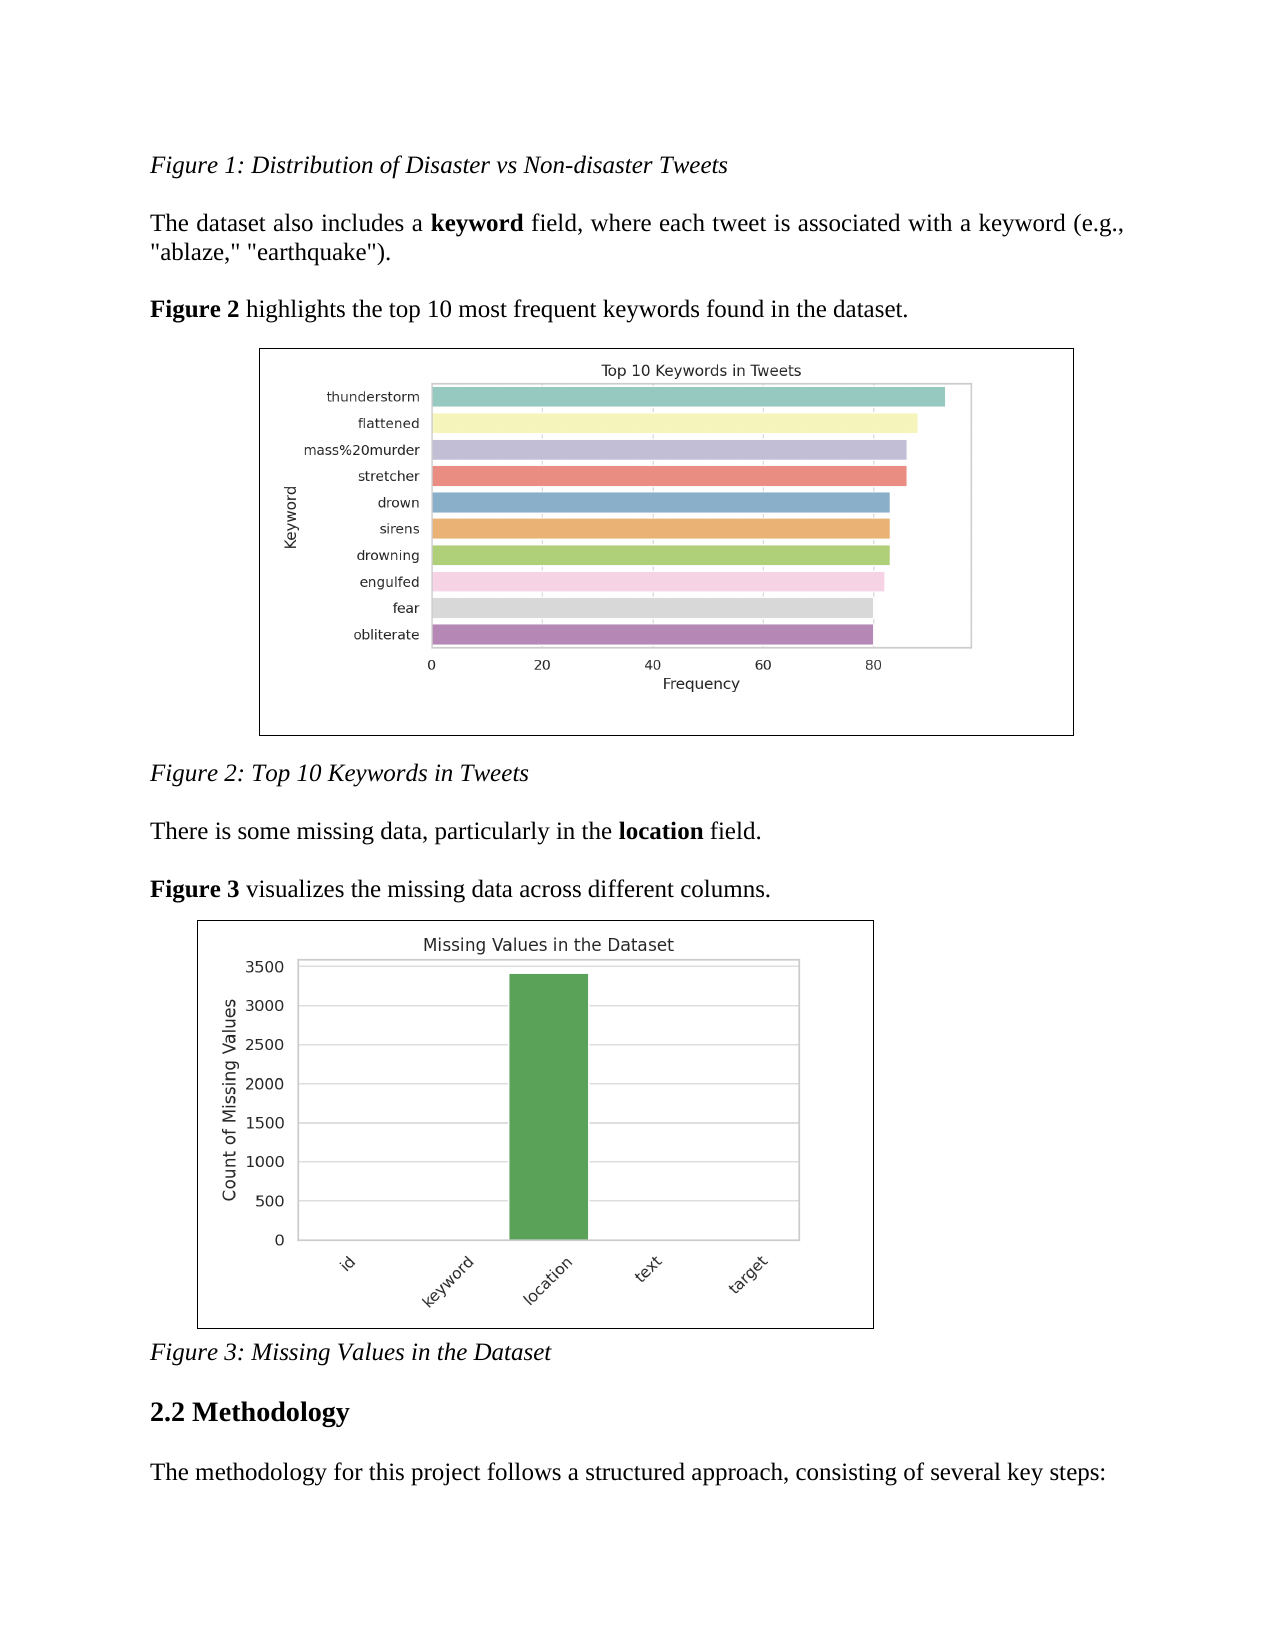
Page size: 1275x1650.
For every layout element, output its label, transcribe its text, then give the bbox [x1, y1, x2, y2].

text Figure 3: Missing Values in the Dataset [150, 1337, 1125, 1366]
text 2.2 Methodology [150, 1395, 1125, 1427]
text Figure 1: Distribution of Disaster vs Non-disaster Tweets [150, 150, 1125, 179]
text Figure 2 highlights the top 10 most frequent keywords found in the dataset. [150, 294, 1125, 323]
text There is some missing data, particularly in the location field. [150, 816, 1125, 844]
text Figure 3 visualizes the missing data across different columns. [150, 874, 1125, 902]
picture [212, 927, 809, 1320]
text Figure 2: Top 10 Keywords in Tweets [150, 758, 1125, 787]
text The methodology for this project follows a structured approach, consisting of several key steps: [150, 1457, 1125, 1485]
text The dataset also includes a keyword field, where each tweet is associated with a keyword (e.g., "ablaze," "earthquake"). [150, 208, 1125, 265]
picture [274, 355, 980, 701]
